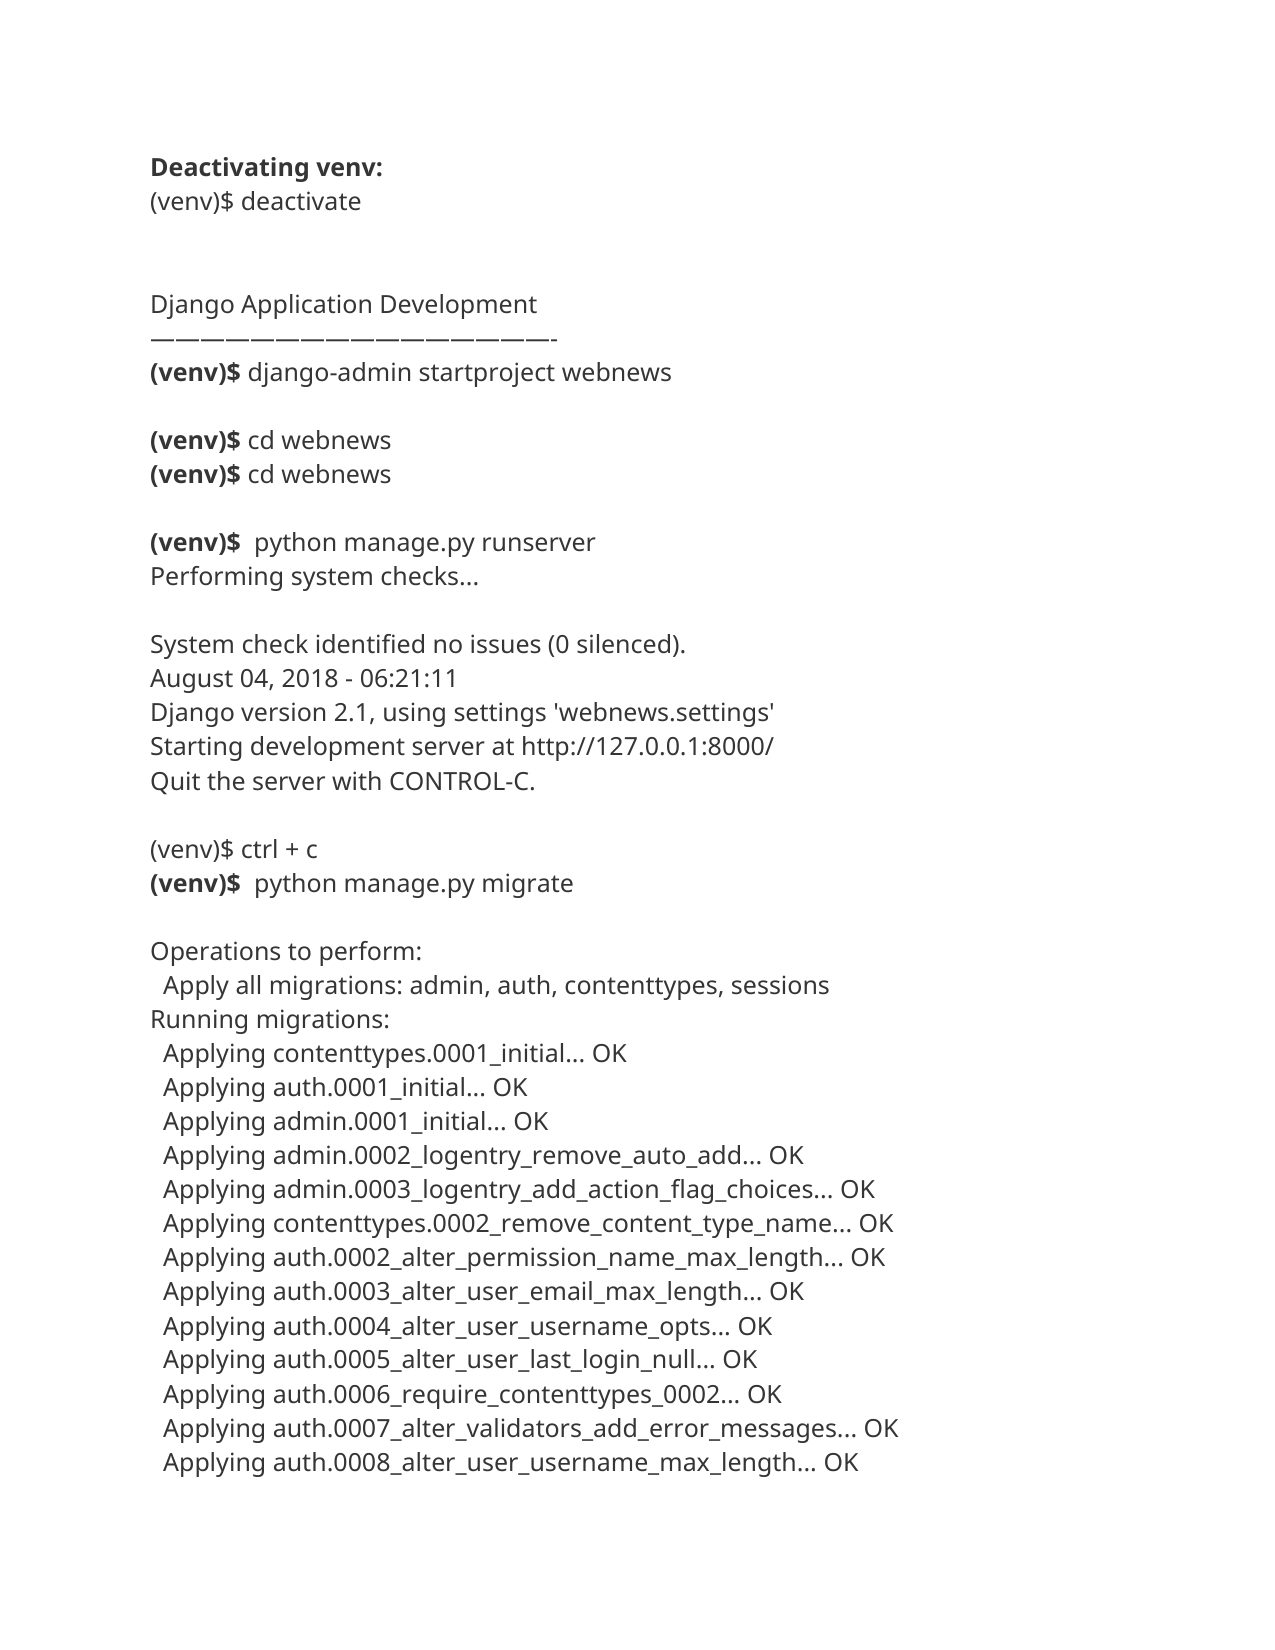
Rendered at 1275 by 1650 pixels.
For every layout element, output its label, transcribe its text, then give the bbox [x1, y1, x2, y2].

text Applying admin.0003_logentry_add_action_flag_choices... OK [150, 1172, 1125, 1206]
text Applying auth.0005_alter_user_last_login_null... OK [150, 1342, 1125, 1376]
text Applying auth.0003_alter_user_email_max_length... OK [150, 1274, 1125, 1308]
text Applying admin.0002_logentry_remove_auto_add... OK [150, 1138, 1125, 1172]
text Starting development server at http://127.0.0.1:8000/ [150, 729, 1125, 763]
text August 04, 2018 - 06:21:11 [150, 661, 1125, 695]
text Apply all migrations: admin, auth, contenttypes, sessions [150, 967, 1125, 1002]
text Quit the server with CONTROL-C. [150, 763, 1125, 797]
text Applying auth.0007_alter_validators_add_error_messages... OK [150, 1410, 1125, 1444]
text System check identified no issues (0 silenced). [150, 627, 1125, 661]
text Applying auth.0008_alter_user_username_max_length... OK [150, 1444, 1125, 1478]
text (venv)$ deactivate [150, 184, 1125, 218]
text Running migrations: [150, 1002, 1125, 1036]
text Applying contenttypes.0002_remove_content_type_name... OK [150, 1206, 1125, 1240]
text (venv)$ python manage.py migrate [150, 865, 1125, 899]
text Django Application Development [150, 286, 1125, 320]
text (venv)$ django-admin startproject webnews [150, 354, 1125, 388]
text Performing system checks... [150, 559, 1125, 593]
text (venv)$ python manage.py runserver [150, 525, 1125, 559]
text (venv)$ cd webnews [150, 457, 1125, 491]
text Applying auth.0002_alter_permission_name_max_length... OK [150, 1240, 1125, 1274]
text (venv)$ cd webnews [150, 422, 1125, 457]
text (venv)$ ctrl + c [150, 831, 1125, 865]
text Applying contenttypes.0001_initial... OK [150, 1036, 1125, 1070]
text Applying auth.0004_alter_user_username_opts... OK [150, 1308, 1125, 1342]
text ————————————————- [150, 320, 1125, 354]
text Deactivating venv: [150, 150, 1125, 184]
text Operations to perform: [150, 933, 1125, 967]
text Applying auth.0001_initial... OK [150, 1070, 1125, 1104]
text Applying auth.0006_require_contenttypes_0002... OK [150, 1376, 1125, 1410]
text Django version 2.1, using settings 'webnews.settings' [150, 695, 1125, 729]
text Applying admin.0001_initial... OK [150, 1104, 1125, 1138]
